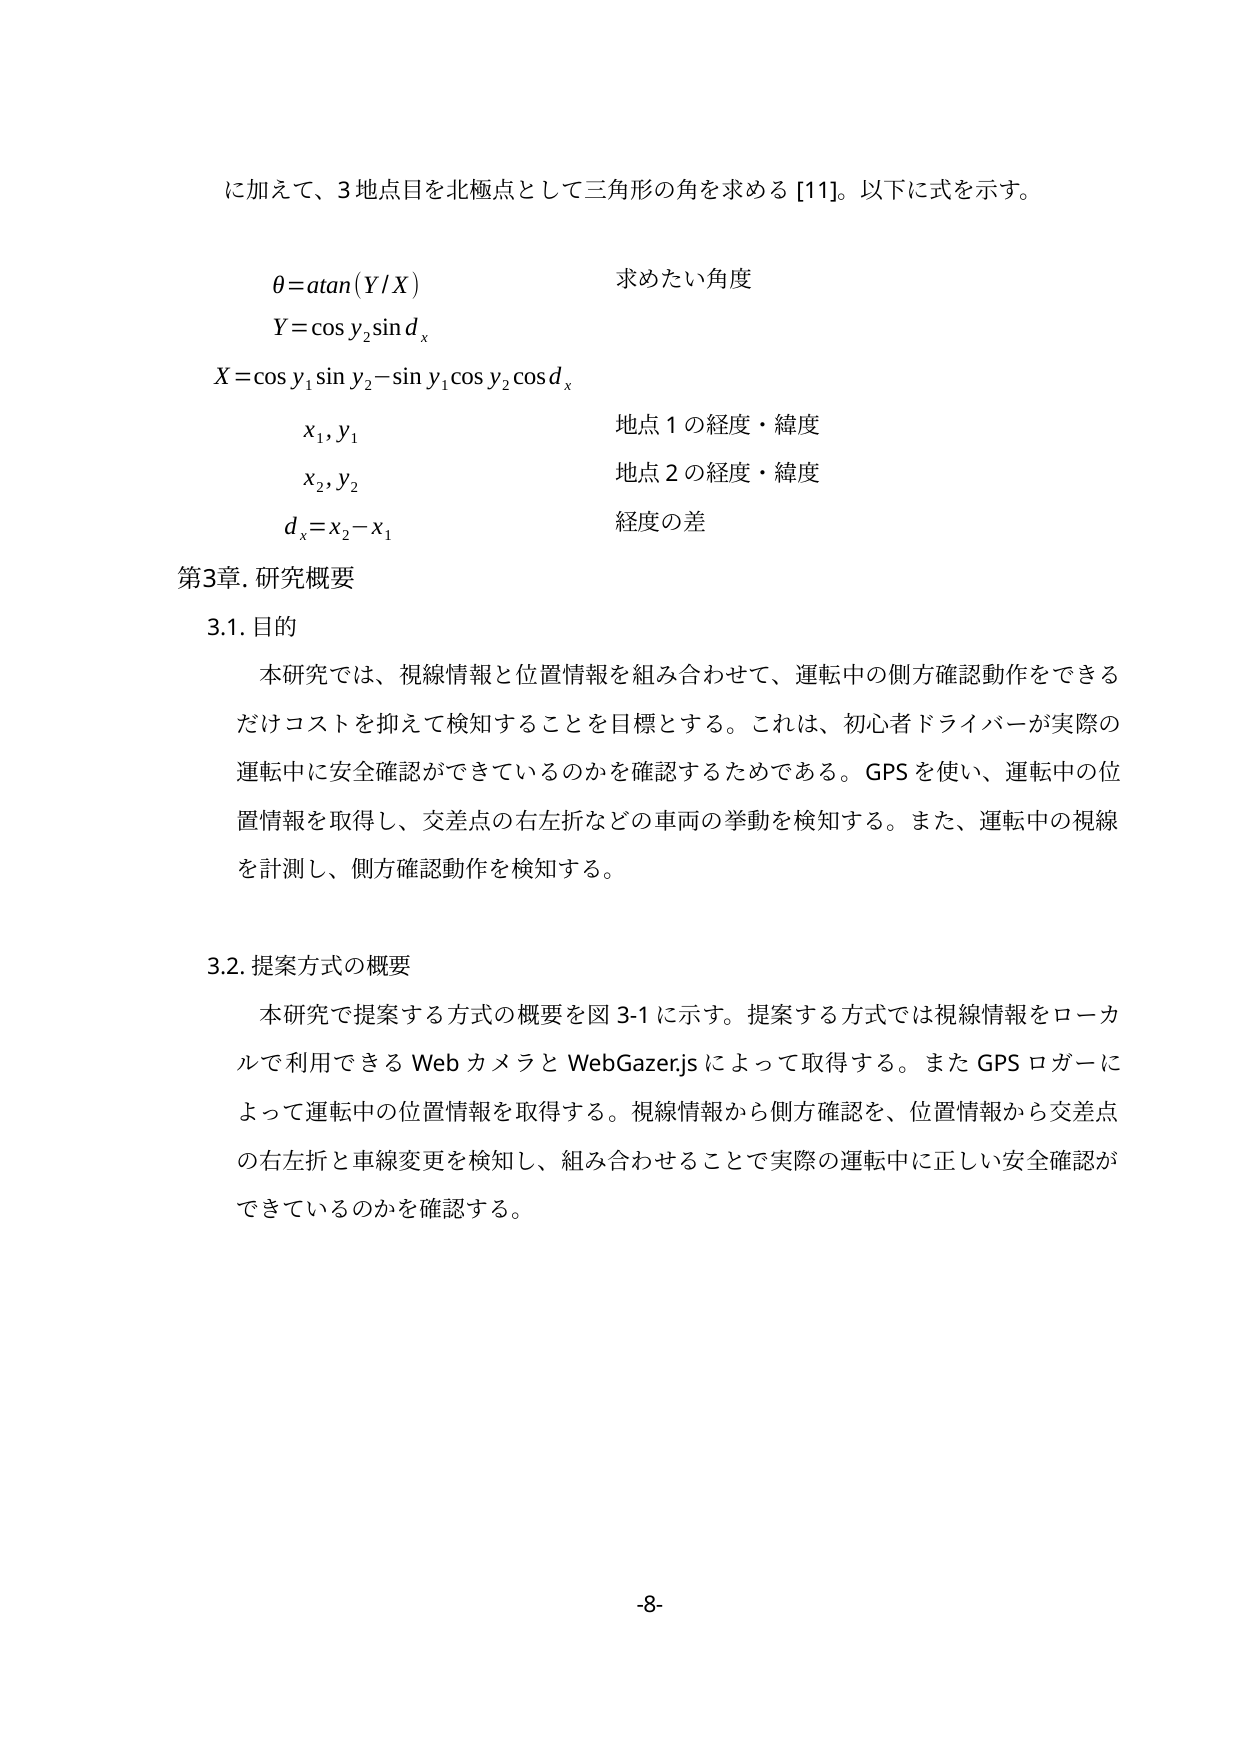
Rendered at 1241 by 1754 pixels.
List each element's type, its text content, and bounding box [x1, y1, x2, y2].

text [223, 164, 1122, 213]
text 地点1の経度・緯度 [177, 407, 1122, 455]
subtitle 提案方式の概要 [207, 941, 1122, 989]
text 地点2の経度・緯度 [177, 455, 1122, 504]
text 求めたい角度 [177, 261, 1122, 310]
text 経度の差 [177, 504, 1122, 552]
subtitle 研究概要 [177, 552, 1122, 601]
subtitle 目的 [207, 601, 1122, 649]
list 本研究で提案する方式の概要を図3-1に示す。提案する方式では視線情報をローカルで利用できるWebカメラとWebGazer.jsによって取得する。またGPSロガーによって運転中の位置情報を取得する。視線情報から側方確認を、位置情報から交差点の右左折と車線変更を検知し、組み合わせることで実際の運転中に正しい安全確認ができているのかを確認する。 [236, 989, 1122, 1232]
list 本研究では、視線情報と位置情報を組み合わせて、運転中の側方確認動作をできるだけコストを抑えて検知することを目標とする。これは、初心者ドライバーが実際の運転中に安全確認ができているのかを確認するためである。GPSを使い、運転中の位置情報を取得し、交差点の右左折などの車両の挙動を検知する。また、運転中の視線を計測し、側方確認動作を検知する。 [236, 649, 1122, 892]
